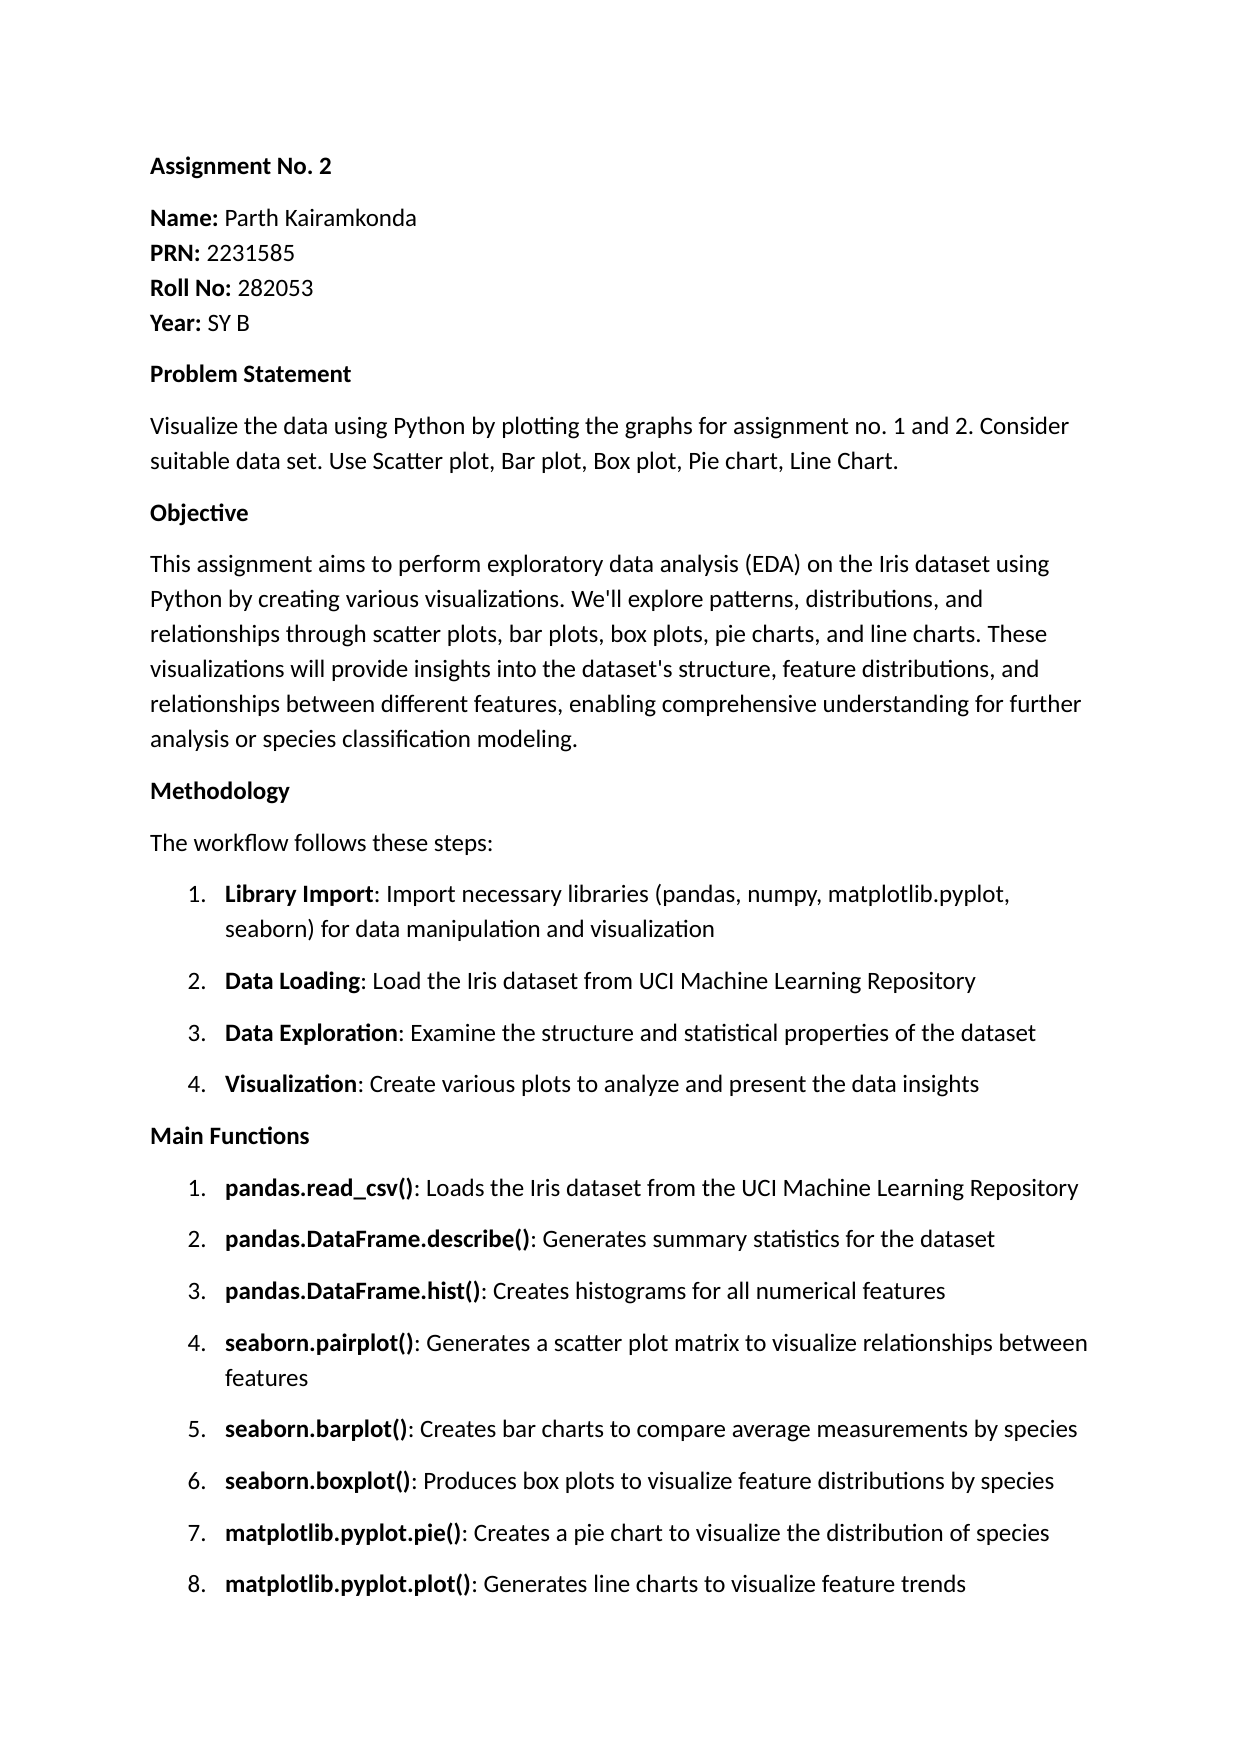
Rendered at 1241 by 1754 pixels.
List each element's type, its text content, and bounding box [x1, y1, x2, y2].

list pandas.DataFrame.hist(): Creates histograms for all numerical features [187, 1275, 1090, 1306]
list Library Import: Import necessary libraries (pandas, numpy, matplotlib.pyplot, seaborn) for data manipulation and visualization [187, 878, 1090, 944]
text Visualize the data using Python by plotting the graphs for assignment no. 1 and 2. Consider suitable data set. Use Scatter plot, Bar plot, Box plot, Pie chart, Line Chart. [150, 410, 1090, 476]
list pandas.DataFrame.describe(): Generates summary statistics for the dataset [187, 1223, 1090, 1254]
text This assignment aims to perform exploratory data analysis (EDA) on the Iris dataset using Python by creating various visualizations. We'll explore patterns, distributions, and relationships through scatter plots, bar plots, box plots, pie charts, and line charts. These visualizations will provide insights into the dataset's structure, feature distributions, and relationships between different features, enabling comprehensive understanding for further analysis or species classification modeling. [150, 548, 1090, 754]
list pandas.read_csv(): Loads the Iris dataset from the UCI Machine Learning Repository [187, 1172, 1090, 1202]
text Name: Parth Kairamkonda PRN: 2231585 Roll No: 282053 Year: SY B [150, 202, 1090, 337]
text Objective [150, 497, 1090, 527]
list seaborn.boxplot(): Produces box plots to visualize feature distributions by species [187, 1465, 1090, 1496]
list seaborn.pairplot(): Generates a scatter plot matrix to visualize relationships between features [187, 1327, 1090, 1392]
text Main Functions [150, 1120, 1090, 1151]
text Problem Statement [150, 358, 1090, 389]
list Data Exploration: Examine the structure and statistical properties of the dataset [187, 1017, 1090, 1047]
list seaborn.barplot(): Creates bar charts to compare average measurements by species [187, 1413, 1090, 1444]
list Data Loading: Load the Iris dataset from UCI Machine Learning Repository [187, 965, 1090, 996]
list matplotlib.pyplot.pie(): Creates a pie chart to visualize the distribution of species [187, 1517, 1090, 1547]
text Methodology [150, 775, 1090, 806]
list matplotlib.pyplot.plot(): Generates line charts to visualize feature trends [187, 1568, 1090, 1599]
list Visualization: Create various plots to analyze and present the data insights [187, 1068, 1090, 1099]
text The workflow follows these steps: [150, 827, 1090, 857]
text Assignment No. 2 [150, 150, 1090, 181]
